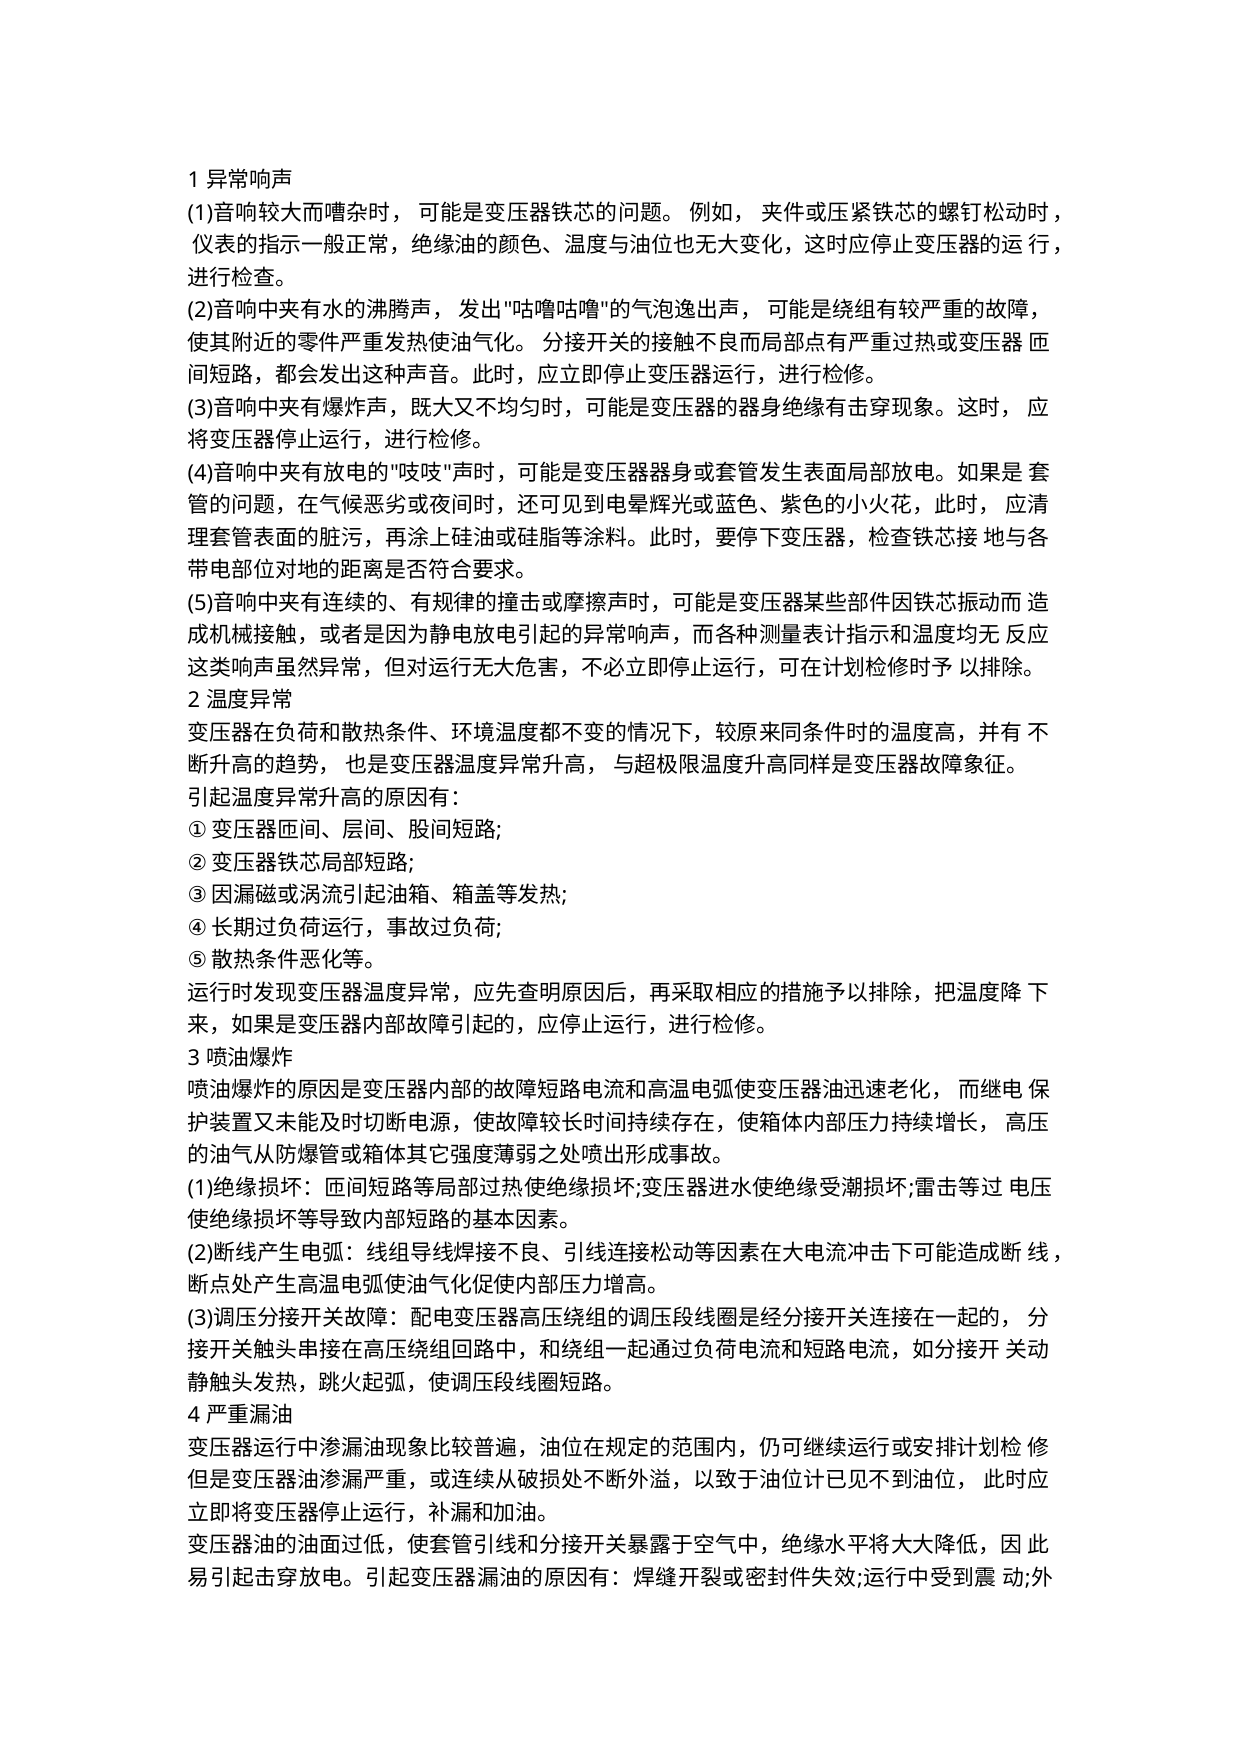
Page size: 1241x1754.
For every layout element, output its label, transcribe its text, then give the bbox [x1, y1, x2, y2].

text ④长期过负荷运行，事故过负荷; [187, 909, 1053, 942]
text (3)音响中夹有爆炸声，既大又不均匀时，可能是变压器的器身绝缘有击穿现象。这时， 应将变压器停止运行，进行检修。 [187, 389, 1053, 454]
text 3 喷油爆炸 [187, 1039, 1053, 1072]
text 2 温度异常 [187, 682, 1053, 714]
text (2)断线产生电弧：线组导线焊接不良、引线连接松动等因素在大电流冲击下可能造成断 线，断点处产生高温电弧使油气化促使内部压力增高。 [187, 1234, 1053, 1299]
text (5)音响中夹有连续的、有规律的撞击或摩擦声时，可能是变压器某些部件因铁芯振动而 造成机械接触，或者是因为静电放电引起的异常响声，而各种测量表计指示和温度均无 反应，这类响声虽然异常，但对运行无大危害，不必立即停止运行，可在计划检修时予 以排除。 [187, 584, 1053, 682]
text 引起温度异常升高的原因有： [187, 779, 1053, 812]
text (3)调压分接开关故障：配电变压器高压绕组的调压段线圈是经分接开关连接在一起的， 分接开关触头串接在高压绕组回路中，和绕组一起通过负荷电流和短路电流，如分接开 关动静触头发热，跳火起弧，使调压段线圈短路。 [187, 1299, 1053, 1397]
text (2)音响中夹有水的沸腾声， 发出"咕噜咕噜"的气泡逸出声， 可能是绕组有较严重的故障， 使其附近的零件严重发热使油气化。 分接开关的接触不良而局部点有严重过热或变压器 匝间短路，都会发出这种声音。此时，应立即停止变压器运行，进行检修。 [187, 292, 1053, 389]
text ⑤散热条件恶化等。 [187, 942, 1053, 974]
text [187, 1527, 1053, 1592]
text 喷油爆炸的原因是变压器内部的故障短路电流和高温电弧使变压器油迅速老化， 而继电 保护装置又未能及时切断电源，使故障较长时间持续存在，使箱体内部压力持续增长， 高压的油气从防爆管或箱体其它强度薄弱之处喷出形成事故。 [187, 1072, 1053, 1169]
text 变压器运行中渗漏油现象比较普遍，油位在规定的范围内，仍可继续运行或安排计划检 修。但是变压器油渗漏严重，或连续从破损处不断外溢，以致于油位计已见不到油位， 此时应立即将变压器停止运行，补漏和加油。 [187, 1429, 1053, 1527]
text 1 异常响声 [187, 162, 1053, 194]
text (1)音响较大而嘈杂时， 可能是变压器铁芯的问题。 例如， 夹件或压紧铁芯的螺钉松动时， 仪表的指示一般正常，绝缘油的颜色、温度与油位也无大变化，这时应停止变压器的运 行，进行检查。 [187, 194, 1053, 292]
text ①变压器匝间、层间、股间短路; [187, 812, 1053, 844]
text 变压器在负荷和散热条件、环境温度都不变的情况下，较原来同条件时的温度高，并有 不断升高的趋势， 也是变压器温度异常升高， 与超极限温度升高同样是变压器故障象征。 [187, 714, 1053, 779]
text (1)绝缘损坏：匝间短路等局部过热使绝缘损坏;变压器进水使绝缘受潮损坏;雷击等过 电压使绝缘损坏等导致内部短路的基本因素。 [187, 1169, 1053, 1234]
text (4)音响中夹有放电的"吱吱"声时，可能是变压器器身或套管发生表面局部放电。如果是 套管的问题，在气候恶劣或夜间时，还可见到电晕辉光或蓝色、紫色的小火花，此时， 应清理套管表面的脏污，再涂上硅油或硅脂等涂料。此时，要停下变压器，检查铁芯接 地与各带电部位对地的距离是否符合要求。 [187, 454, 1053, 584]
text ③因漏磁或涡流引起油箱、箱盖等发热; [187, 877, 1053, 909]
text 4 严重漏油 [187, 1397, 1053, 1429]
text 运行时发现变压器温度异常，应先查明原因后，再采取相应的措施予以排除，把温度降 下来，如果是变压器内部故障引起的，应停止运行，进行检修。 [187, 974, 1053, 1039]
text ②变压器铁芯局部短路; [187, 844, 1053, 877]
